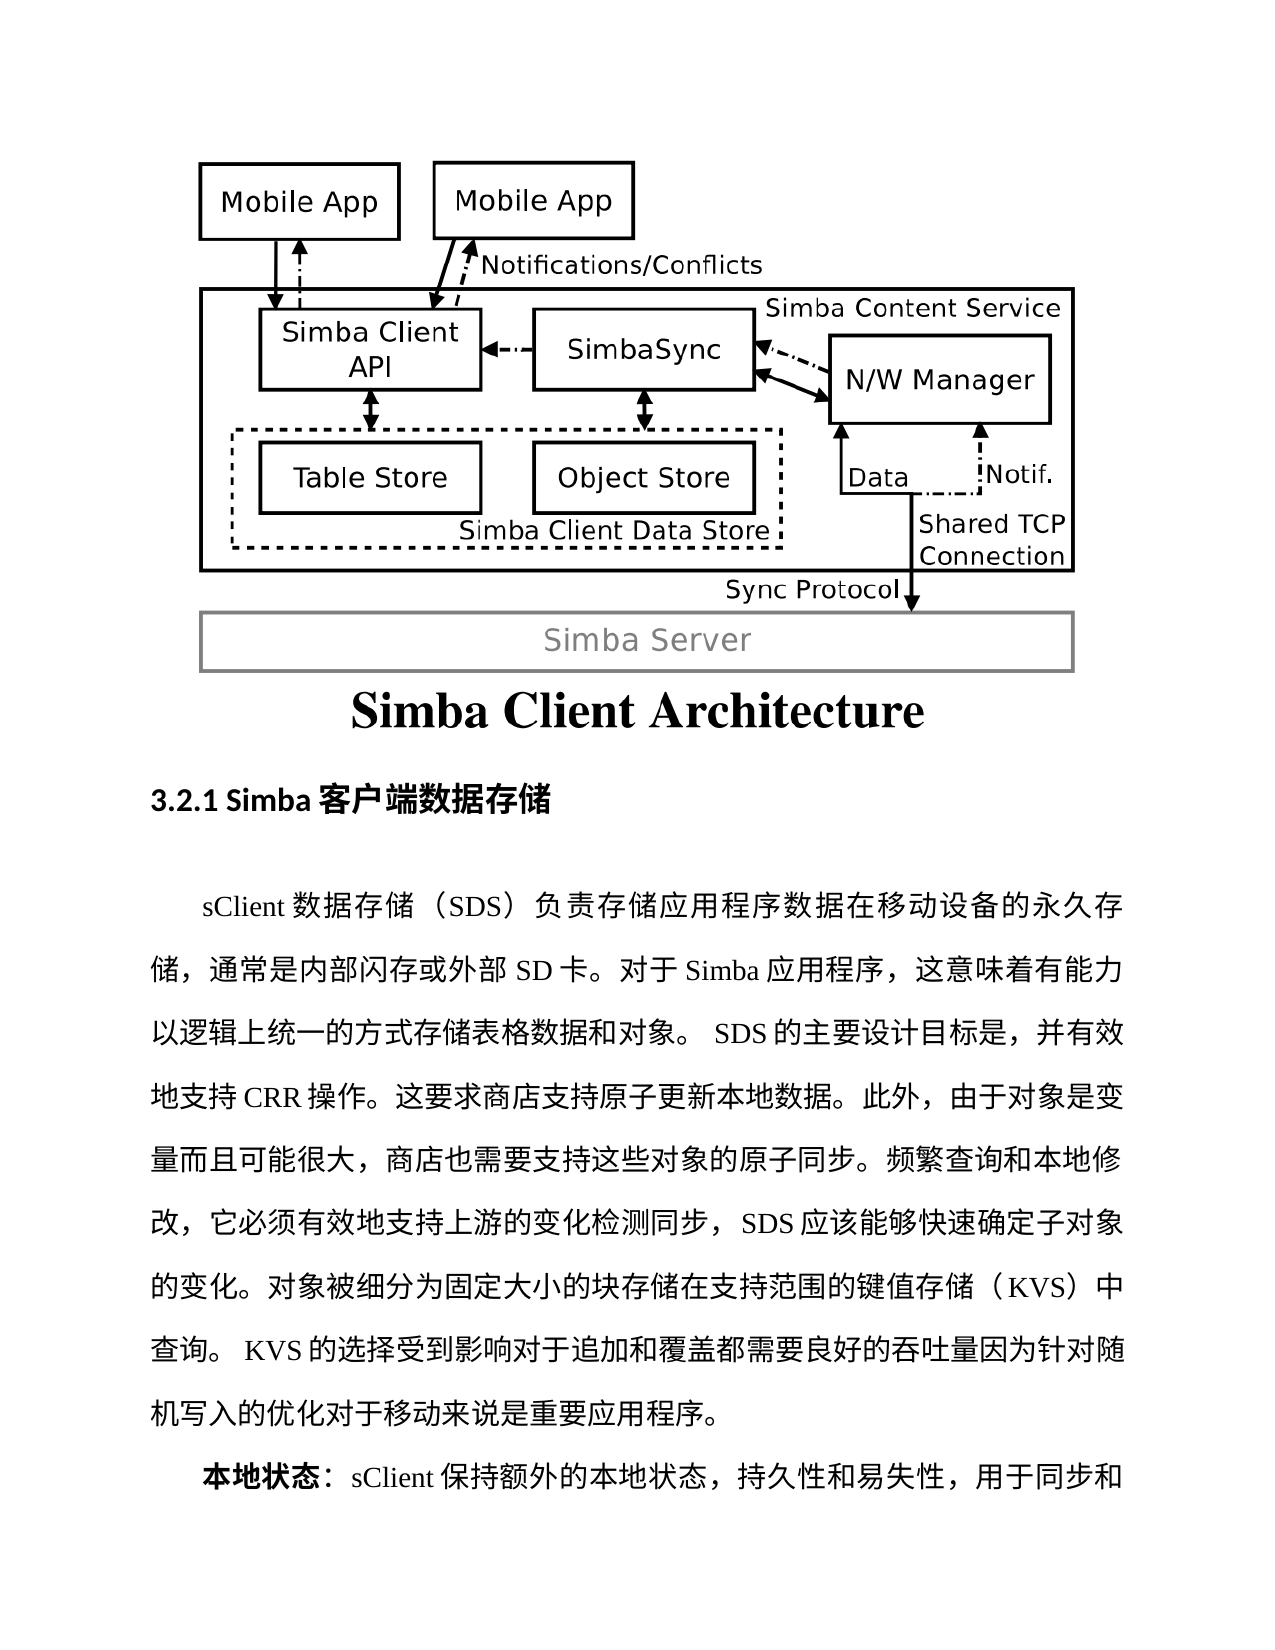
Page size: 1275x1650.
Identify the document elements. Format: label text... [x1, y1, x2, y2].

picture [187, 150, 1088, 746]
subtitle 3.2.1 Simba客户端数据存储 [150, 773, 1125, 821]
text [150, 1454, 1125, 1496]
text sClient数据存储（SDS）负责存储应用程序数据在移动设备的永久存储，通常是内部闪存或外部SD卡。对于Simba应用程序，这意味着有能力以逻辑上统一的方式存储表格数据和对象。 SDS的主要设计目标是，并有效地支持CRR操作。这要求商店支持原子更新本地数据。此外，由于对象是变量而且可能很大，商店也需要支持这些对象的原子同步。频繁查询和本地修改，它必须有效地支持上游的变化检测同步，SDS应该能够快速确定子对象的变化。对象被细分为固定大小的块存储在支持范围的键值存储（KVS）中查询。 KVS的选择受到影响对于追加和覆盖都需要良好的吞吐量因为针对随机写入的优化对于移动来说是重要应用程序。 [150, 883, 1125, 1433]
